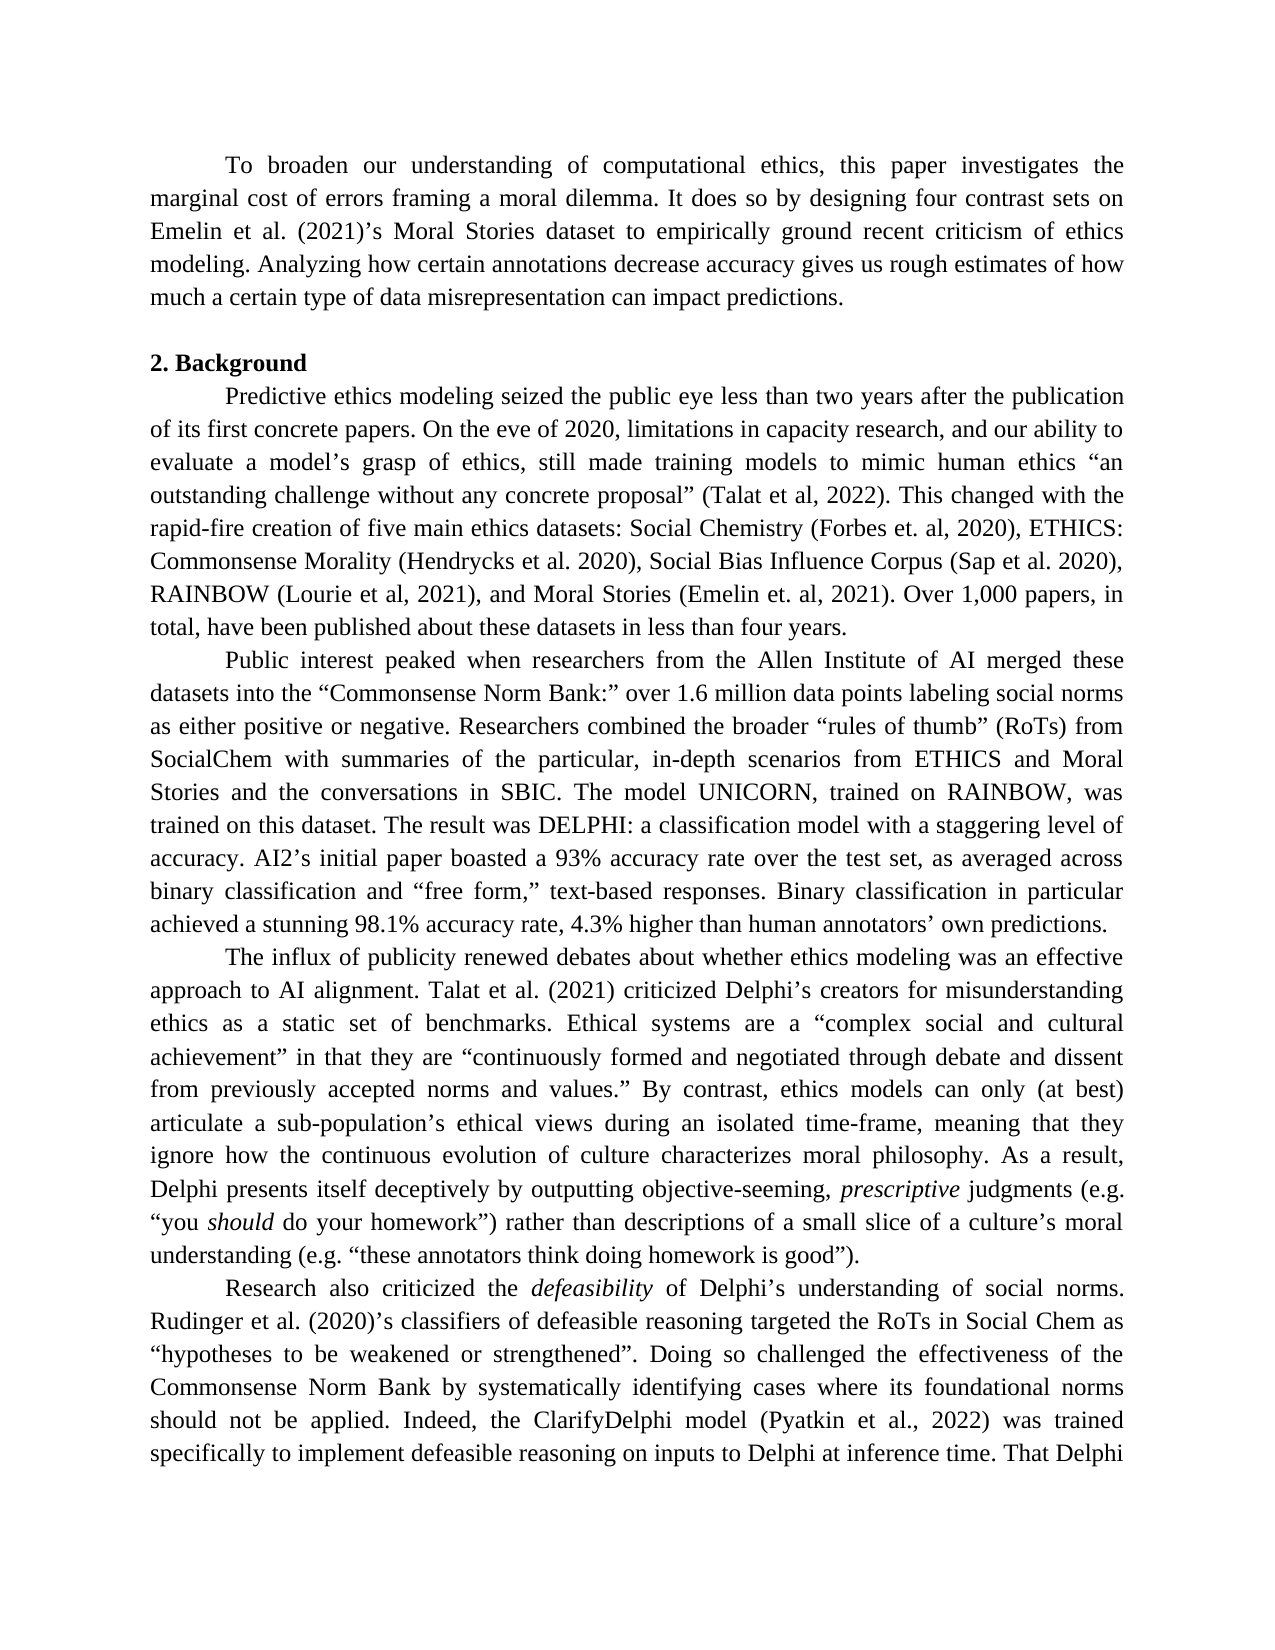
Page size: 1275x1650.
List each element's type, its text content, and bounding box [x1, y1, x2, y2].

text To broaden our understanding of computational ethics, this paper investigates the marginal cost of errors framing a moral dilemma. It does so by designing four contrast sets on Emelin et al. (2021)’s Moral Stories dataset to empirically ground recent criticism of ethics modeling. Analyzing how certain annotations decrease accuracy gives us rough estimates of how much a certain type of data misrepresentation can impact predictions. [150, 150, 1125, 311]
text 2. Background [150, 348, 1125, 377]
text Public interest peaked when researchers from the Allen Institute of AI merged these datasets into the “Commonsense Norm Bank:” over 1.6 million data points labeling social norms as either positive or negative. Researchers combined the broader “rules of thumb” (RoTs) from SocialChem with summaries of the particular, in-depth scenarios from ETHICS and Moral Stories and the conversations in SBIC. The model UNICORN, trained on RAINBOW, was trained on this dataset. The result was DELPHI: a classification model with a staggering level of accuracy. AI2’s initial paper boasted a 93% accuracy rate over the test set, as averaged across binary classification and “free form,” text-based responses. Binary classification in particular achieved a stunning 98.1% accuracy rate, 4.3% higher than human annotators’ own predictions. [150, 645, 1125, 938]
text Predictive ethics modeling seized the public eye less than two years after the publication of its first concrete papers. On the eve of 2020, limitations in capacity research, and our ability to evaluate a model’s grasp of ethics, still made training models to mimic human ethics “an outstanding challenge without any concrete proposal” (Talat et al, 2022). This changed with the rapid-fire creation of five main ethics datasets: Social Chemistry (Forbes et. al, 2020), ETHICS: Commonsense Morality (Hendrycks et al. 2020), Social Bias Influence Corpus (Sap et al. 2020), RAINBOW (Lourie et al, 2021), and Moral Stories (Emelin et. al, 2021). Over 1,000 papers, in total, have been published about these datasets in less than four years. [150, 381, 1125, 641]
text The influx of publicity renewed debates about whether ethics modeling was an effective approach to AI alignment. Talat et al. (2021) criticized Delphi’s creators for misunderstanding ethics as a static set of benchmarks. Ethical systems are a “complex social and cultural achievement” in that they are “continuously formed and negotiated through debate and dissent from previously accepted norms and values.” By contrast, ethics models can only (at best) articulate a sub-population’s ethical views during an isolated time-frame, meaning that they ignore how the continuous evolution of culture characterizes moral philosophy. As a result, Delphi presents itself deceptively by outputting objective-seeming, prescriptive judgments (e.g. “you should do your homework”) rather than descriptions of a small slice of a culture’s moral understanding (e.g. “these annotators think doing homework is good”). [150, 942, 1125, 1268]
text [150, 1273, 1125, 1467]
